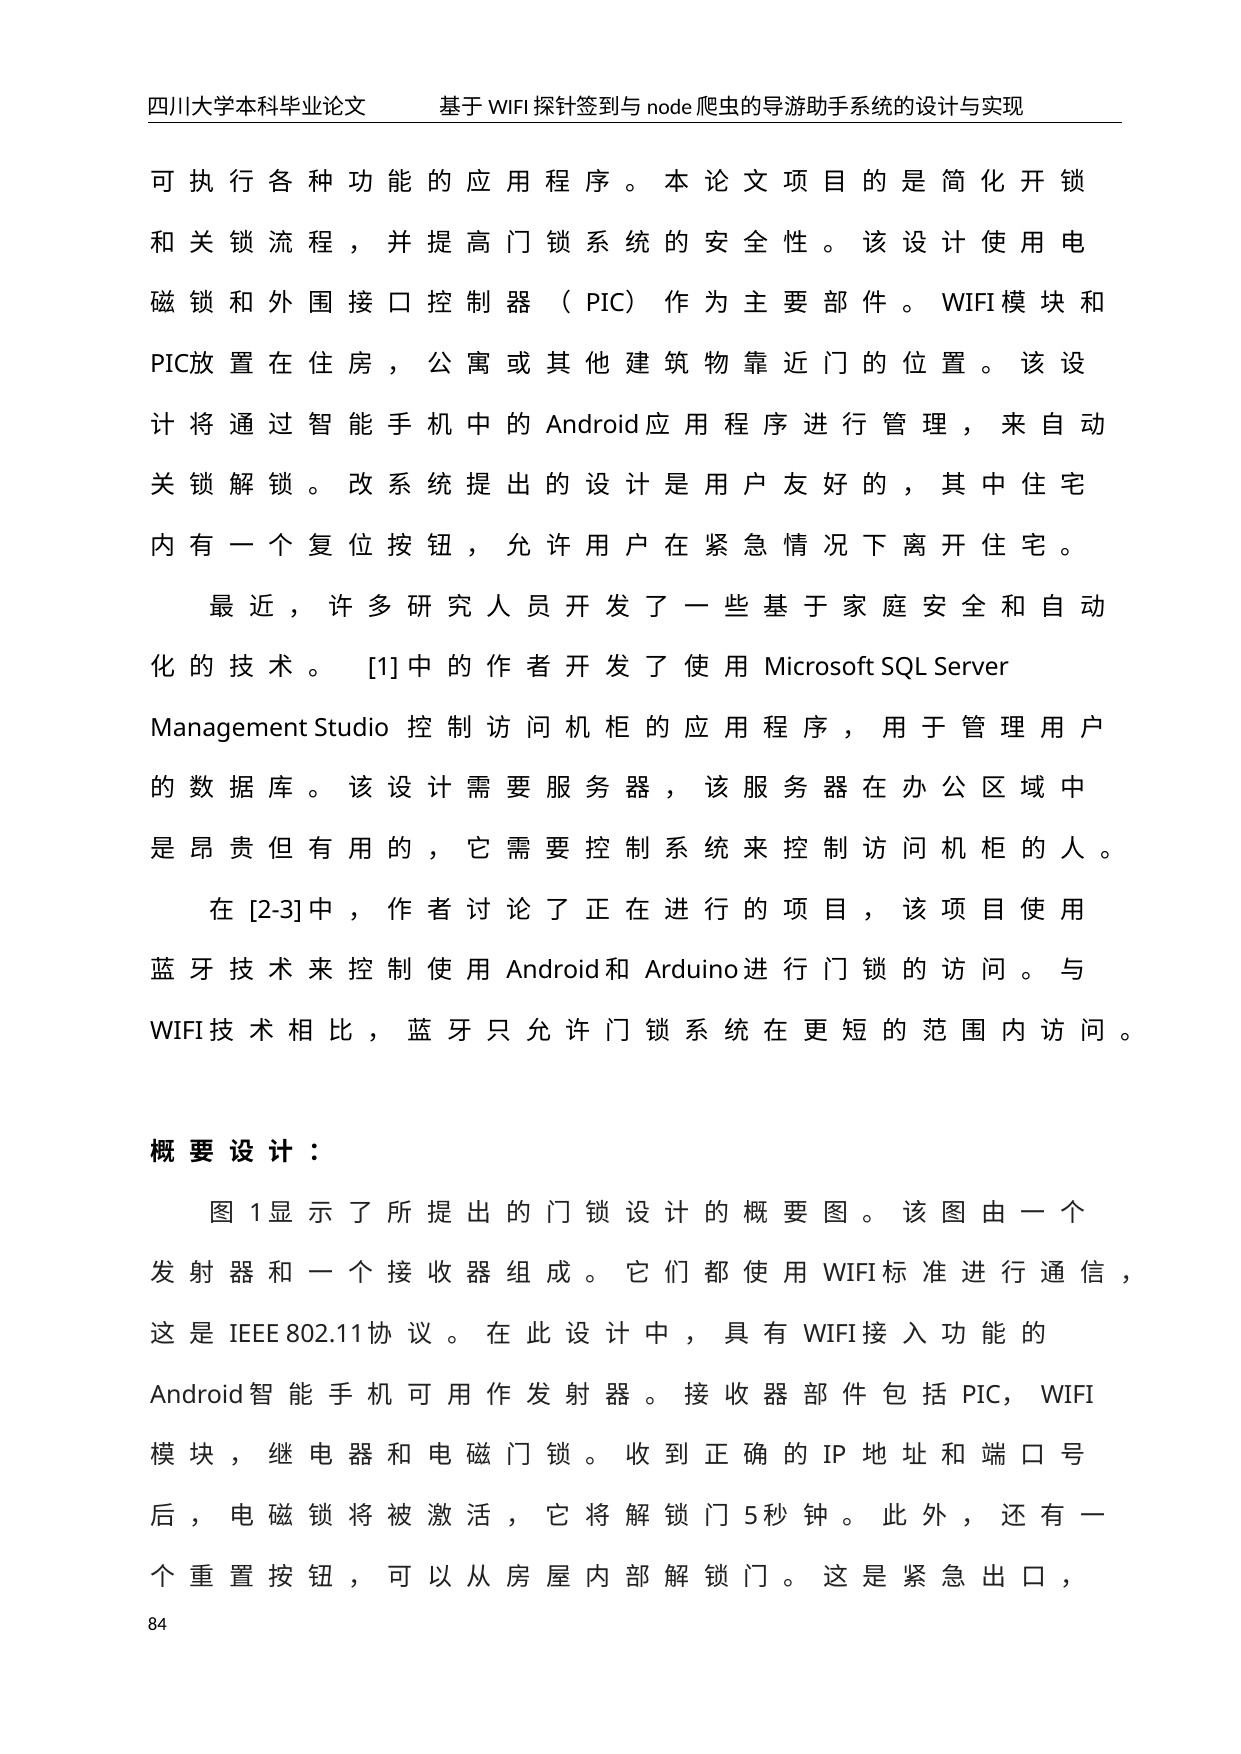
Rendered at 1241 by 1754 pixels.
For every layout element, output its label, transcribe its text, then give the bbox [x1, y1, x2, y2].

text 最近，许多研究人员开发了一些基于家庭安全和自动化的技术。 [1]中的作者开发了使用Microsoft SQL Server Management Studio控制访问机柜的应用程序，用于管理用户的数据库。该设计需要服务器，该服务器在办公区域中是昂贵但有用的，它需要控制系统来控制访问机柜的人。 [150, 574, 1120, 877]
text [150, 149, 1120, 574]
text 概要设计： [150, 1119, 1120, 1180]
text 在[2-3]中，作者讨论了正在进行的项目，该项目使用蓝牙技术来控制使用Android和Arduino进行门锁的访问。与WIFI技术相比，蓝牙只允许门锁系统在更短的范围内访问。 [150, 877, 1120, 1059]
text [150, 1289, 1120, 1604]
